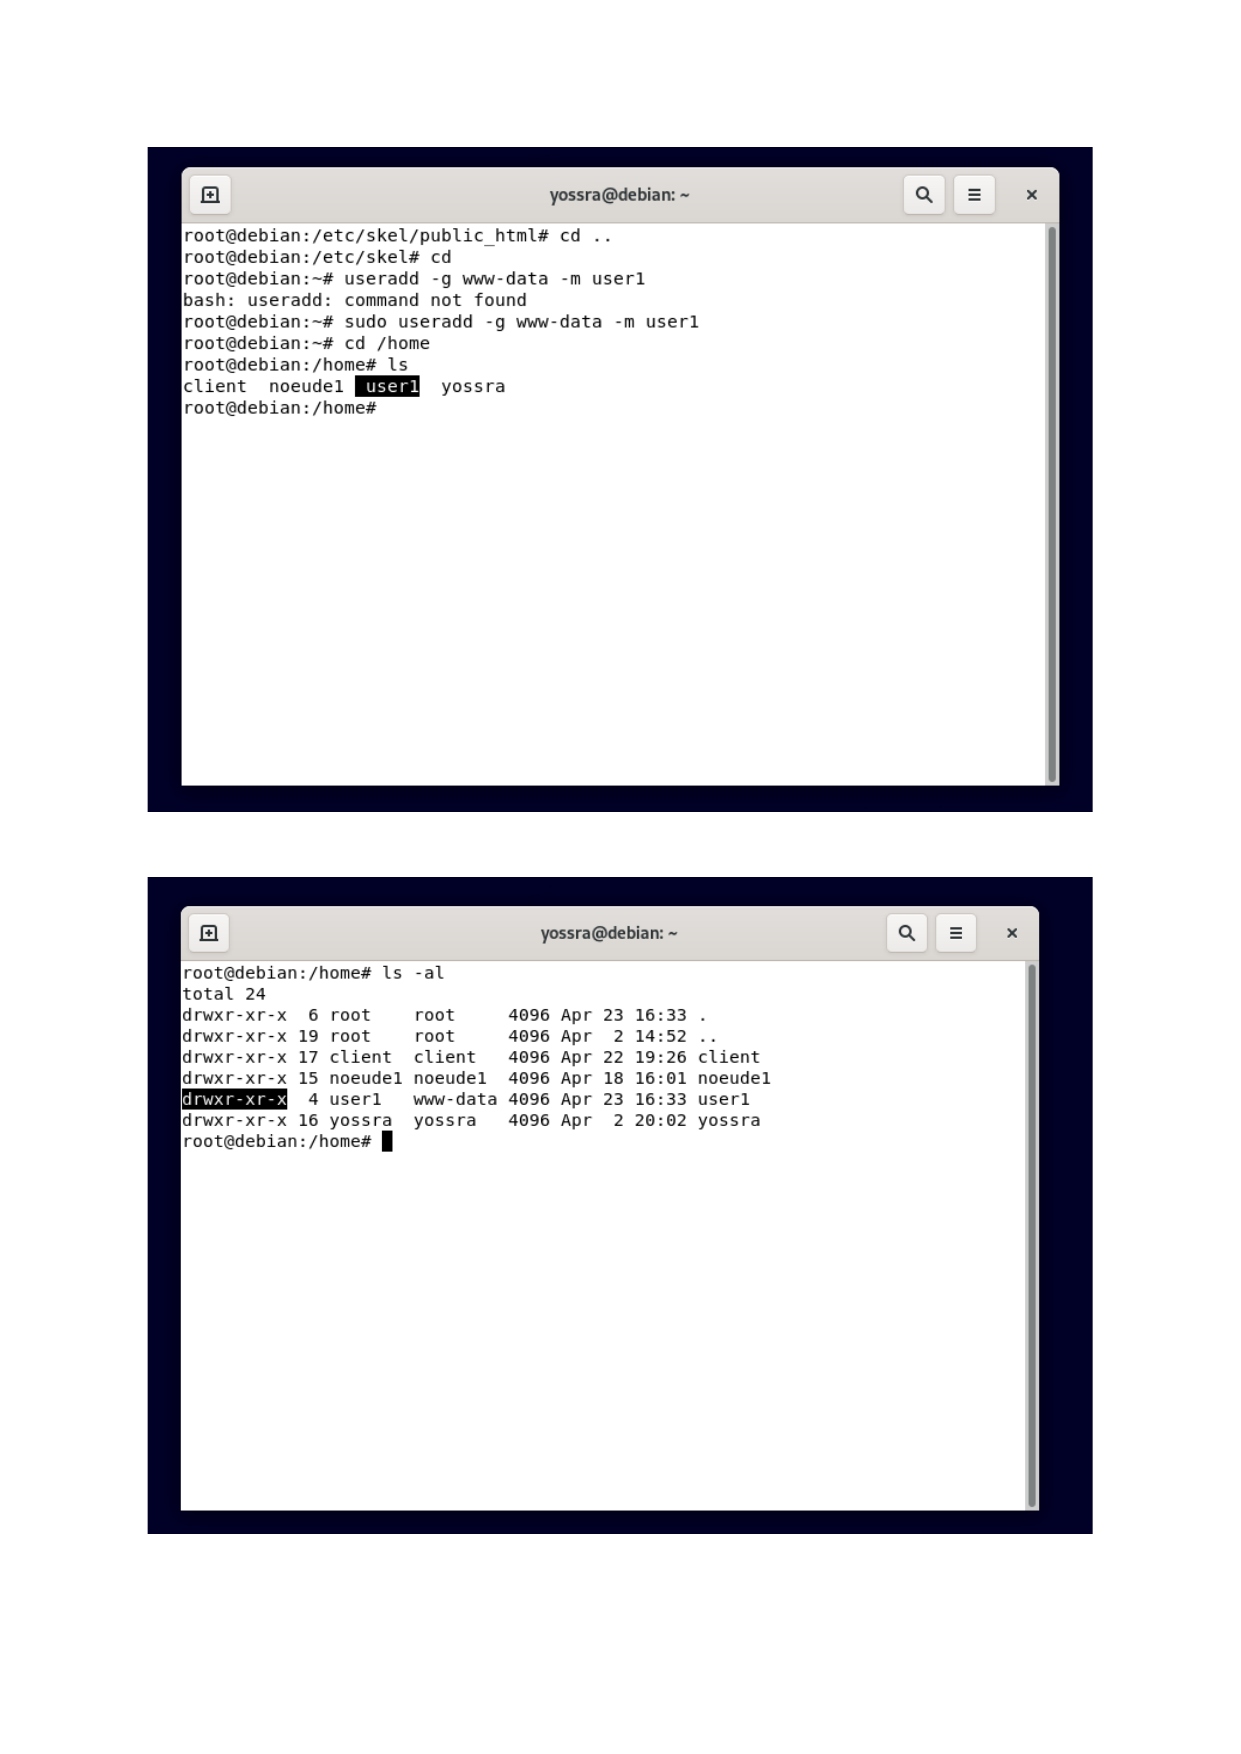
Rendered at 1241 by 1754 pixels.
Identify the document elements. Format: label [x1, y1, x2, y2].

picture [147, 877, 1093, 1534]
picture [147, 147, 1093, 812]
